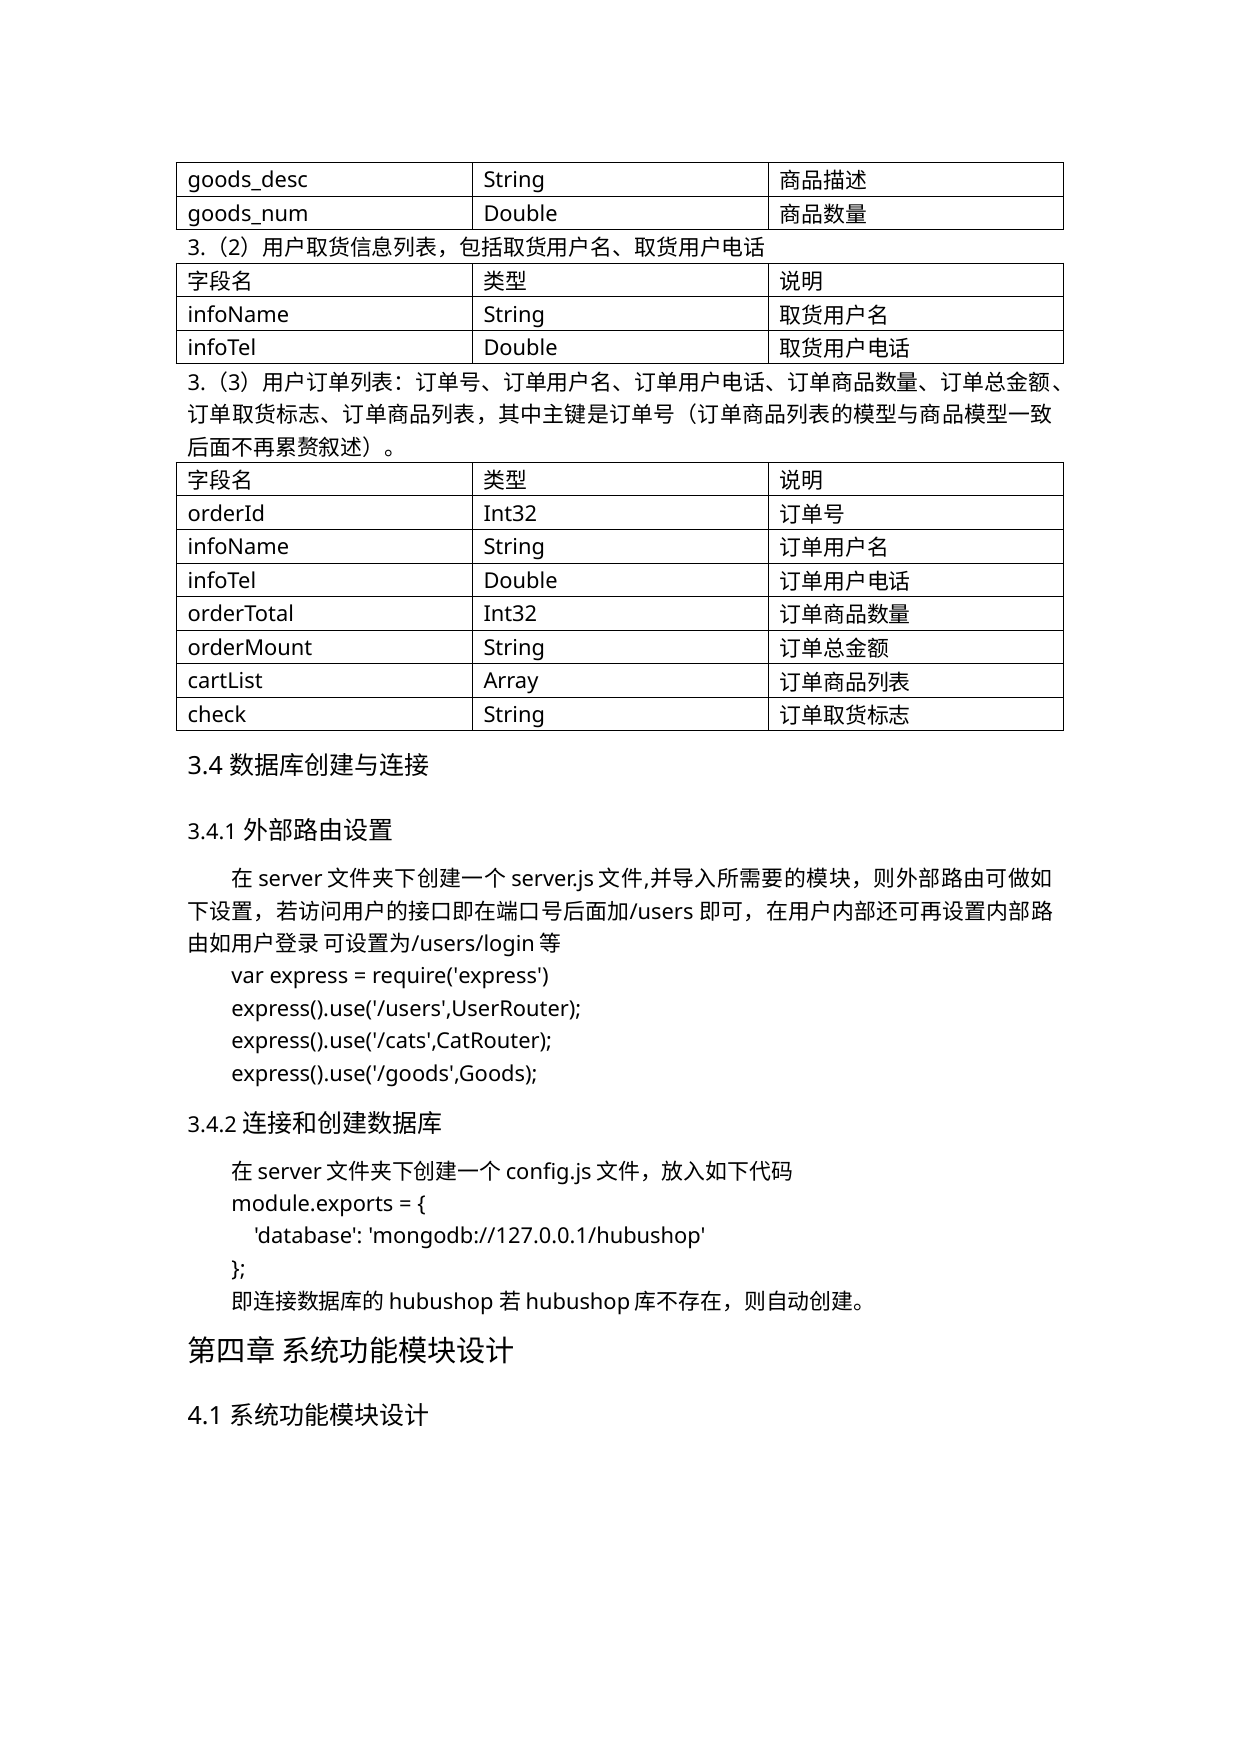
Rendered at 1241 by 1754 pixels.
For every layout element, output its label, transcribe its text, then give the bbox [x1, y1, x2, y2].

table_header 说明 [769, 264, 1063, 296]
table_cell 订单商品数量 [769, 597, 1063, 629]
table_cell infoTel [177, 564, 472, 596]
text express().use('/users',UserRouter); [187, 991, 1053, 1024]
text module.exports = { [187, 1186, 1053, 1219]
text 即连接数据库的hubushop 若hubushop库不存在，则自动创建。 [187, 1284, 1053, 1316]
table_cell 取货用户电话 [769, 331, 1063, 363]
table_header 说明 [769, 463, 1063, 495]
table_header 类型 [473, 264, 768, 296]
table_cell infoName [177, 297, 472, 330]
text 在server文件夹下创建一个config.js文件，放入如下代码 [187, 1154, 1053, 1186]
table_header 字段名 [177, 264, 472, 296]
table_cell 商品数量 [769, 197, 1063, 229]
text express().use('/goods',Goods); [187, 1056, 1053, 1089]
table_cell 订单用户名 [769, 530, 1063, 562]
text 在server文件夹下创建一个server.js文件,并导入所需要的模块，则外部路由可做如下设置，若访问用户的接口即在端口号后面加/users 即可，在用户内部还可再设置内部路由如用户登录 可设置为/users/login等 [187, 861, 1053, 959]
table_cell Double [473, 331, 768, 363]
table_cell goods_num [177, 197, 472, 229]
list 3.4.1 外部路由设置 [187, 796, 1053, 861]
table_cell Int32 [473, 496, 768, 529]
table_cell String [473, 297, 768, 330]
table_cell Double [473, 197, 768, 229]
text }; [187, 1251, 1053, 1284]
text 3.4 数据库创建与连接 [187, 731, 1053, 796]
table_cell 商品描述 [769, 163, 1063, 196]
list 3.4.2 连接和创建数据库 [187, 1089, 1053, 1154]
table_cell orderMount [177, 631, 472, 663]
text 第四章 系统功能模块设计 [187, 1316, 1053, 1381]
table_cell String [473, 698, 768, 730]
list 3.（3）用户订单列表：订单号、订单用户名、订单用户电话、订单商品数量、订单总金额、订单取货标志、订单商品列表，其中主键是订单号（订单商品列表的模型与商品模型一致，后面不再累赘叙述）。 [187, 364, 1053, 462]
table_header 字段名 [177, 463, 472, 495]
text express().use('/cats',CatRouter); [187, 1024, 1053, 1056]
table_header 类型 [473, 463, 768, 495]
table_cell Array [473, 664, 768, 697]
text 'database': 'mongodb://127.0.0.1/hubushop' [187, 1219, 1053, 1251]
table_cell 订单用户电话 [769, 564, 1063, 596]
table_cell cartList [177, 664, 472, 697]
table_cell 订单号 [769, 496, 1063, 529]
table_cell 订单商品列表 [769, 664, 1063, 697]
table_cell goods_desc [177, 163, 472, 196]
text var express = require('express') [187, 959, 1053, 991]
table_cell infoTel [177, 331, 472, 363]
table_cell 订单取货标志 [769, 698, 1063, 730]
table_cell check [177, 698, 472, 730]
table_cell orderTotal [177, 597, 472, 629]
table_cell Int32 [473, 597, 768, 629]
table_cell 订单总金额 [769, 631, 1063, 663]
table_cell infoName [177, 530, 472, 562]
table_cell orderId [177, 496, 472, 529]
table_cell String [473, 163, 768, 196]
table_cell String [473, 530, 768, 562]
table_cell String [473, 631, 768, 663]
text 4.1 系统功能模块设计 [187, 1381, 1053, 1446]
list 3.（2）用户取货信息列表，包括取货用户名、取货用户电话 [187, 230, 1053, 263]
table_cell Double [473, 564, 768, 596]
table_cell 取货用户名 [769, 297, 1063, 330]
